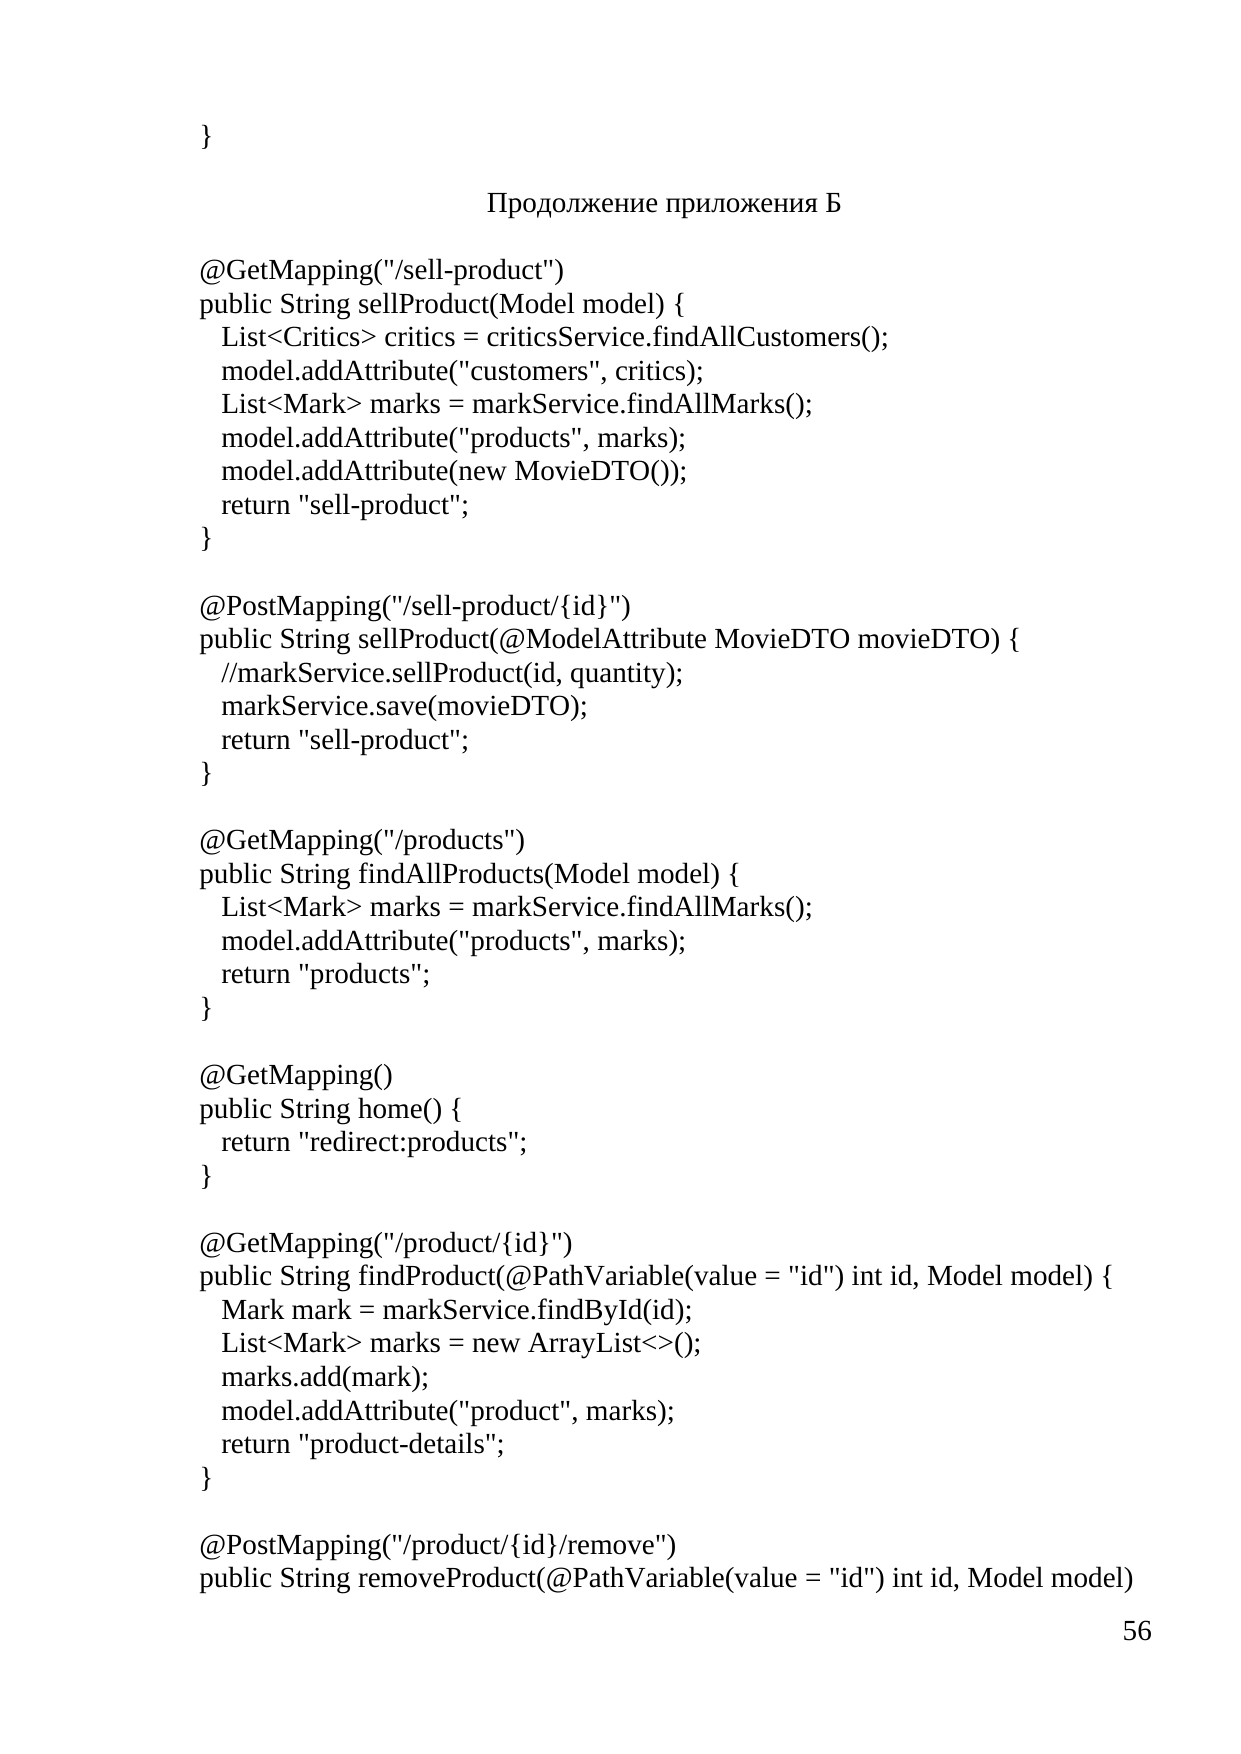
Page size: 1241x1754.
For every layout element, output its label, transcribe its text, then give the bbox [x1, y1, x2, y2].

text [177, 252, 1152, 1594]
text Продолжение приложения Б [177, 185, 1152, 219]
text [177, 118, 1152, 185]
